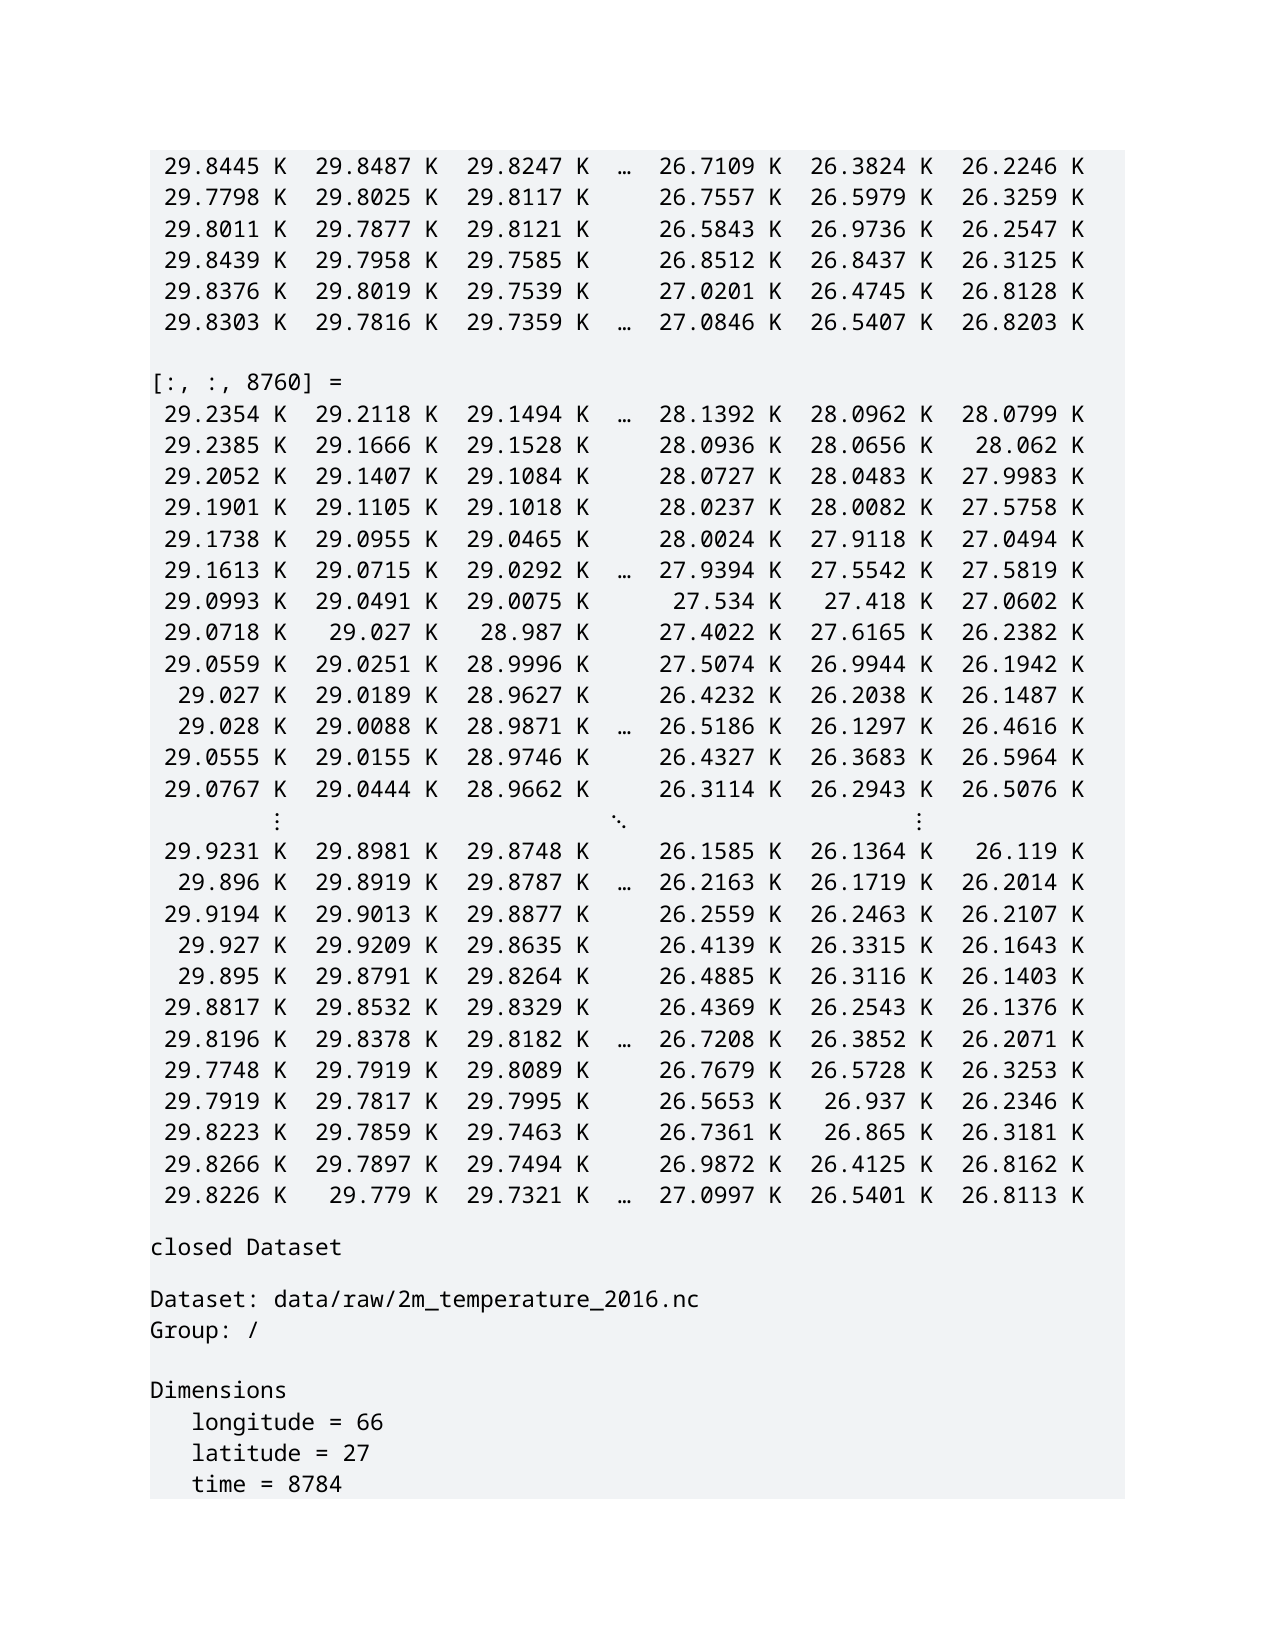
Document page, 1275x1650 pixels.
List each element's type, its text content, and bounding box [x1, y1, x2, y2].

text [150, 1283, 1125, 1499]
text closed Dataset [150, 1231, 1125, 1262]
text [150, 150, 1125, 1210]
